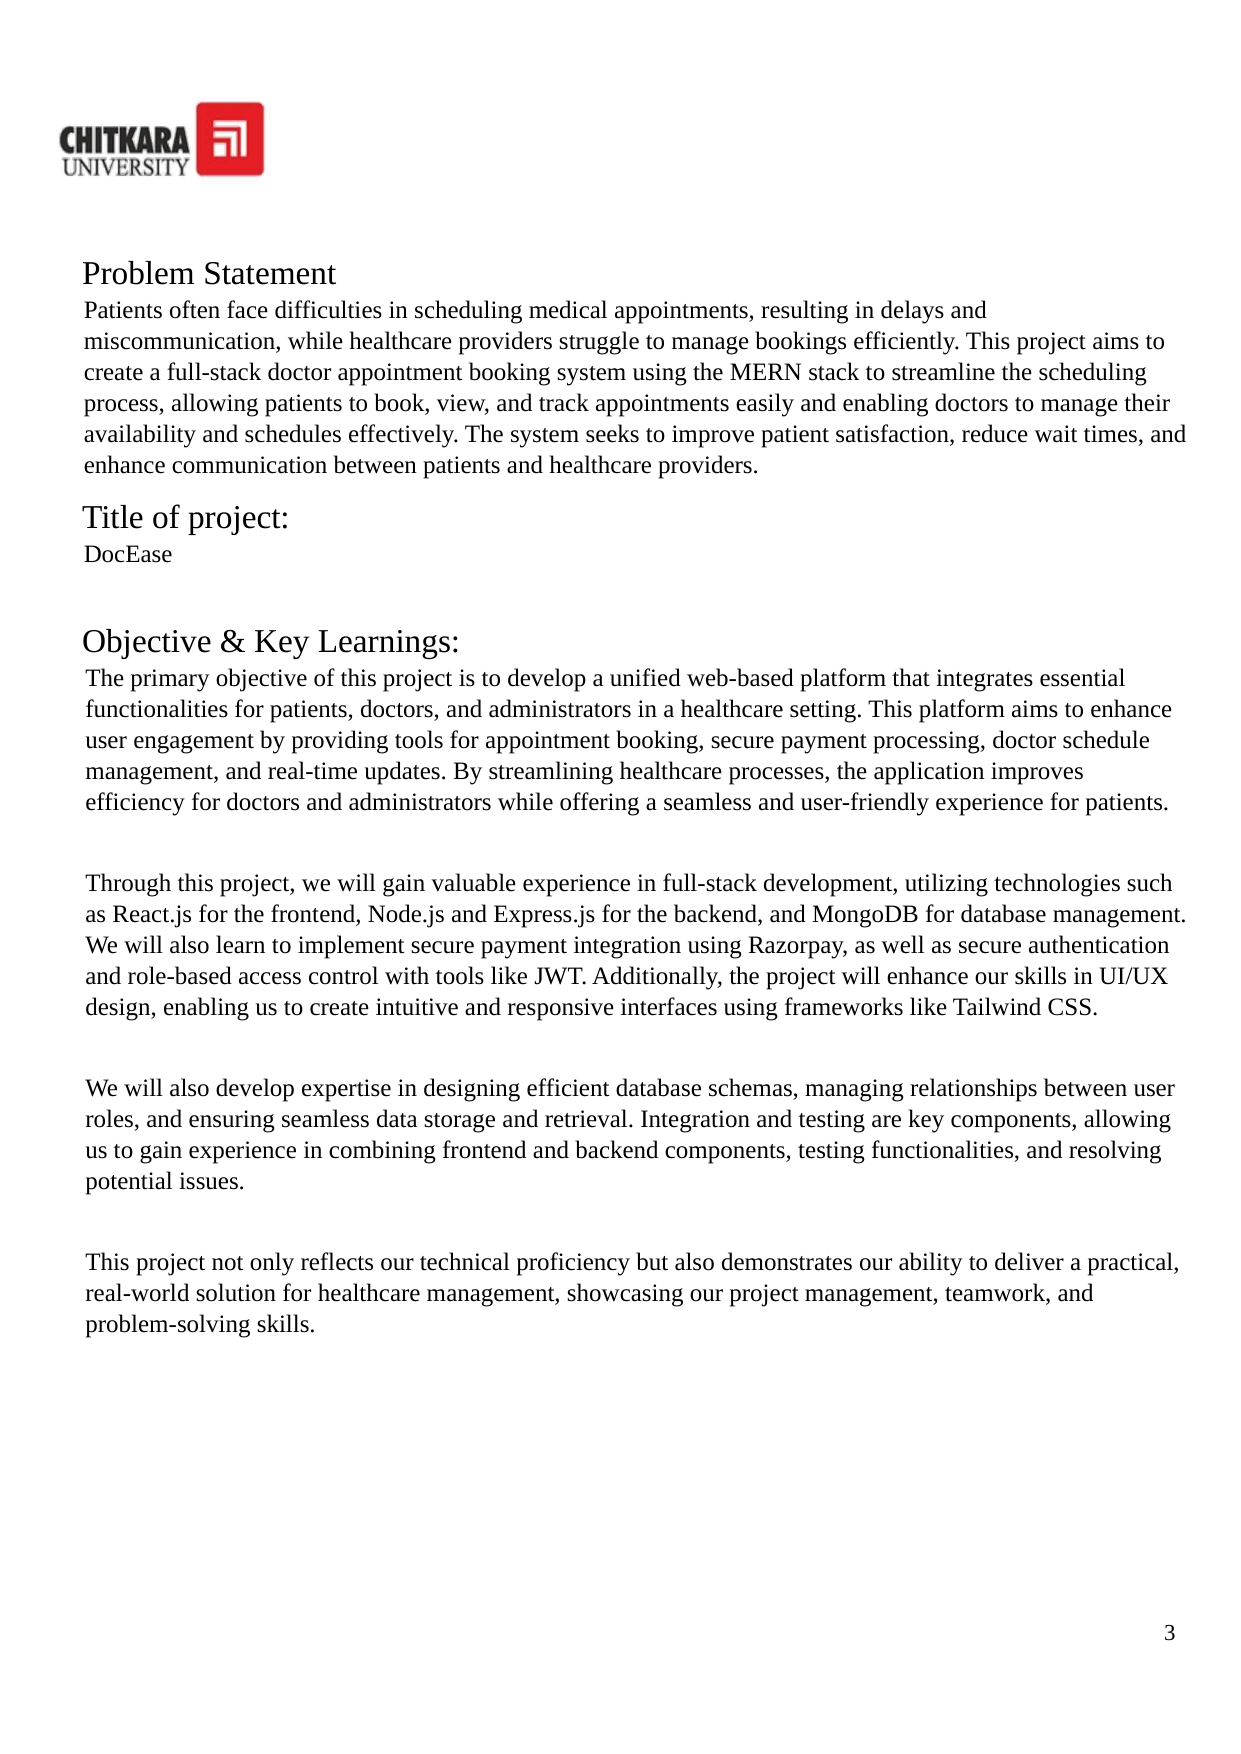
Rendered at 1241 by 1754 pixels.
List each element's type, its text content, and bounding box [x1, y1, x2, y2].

text The primary objective of this project is to develop a unified web-based platform that integrates essential functionalities for patients, doctors, and administrators in a healthcare setting. This platform aims to enhance user engagement by providing tools for appointment booking, secure payment processing, doctor schedule management, and real-time updates. By streamlining healthcare processes, the application improves efficiency for doctors and administrators while offering a seamless and user-friendly experience for patients. [85, 663, 1187, 816]
text DocEase [83, 539, 1177, 567]
text Title of project: [82, 497, 1187, 536]
text This project not only reflects our technical proficiency but also demonstrates our ability to deliver a practical, real-world solution for healthcare management, showcasing our project management, teamwork, and problem-solving skills. [85, 1247, 1187, 1338]
text Objective & Key Learnings: [82, 621, 1187, 659]
text Patients often face difficulties in scheduling medical appointments, resulting in delays and miscommunication, while healthcare providers struggle to manage bookings efficiently. This project aims to create a full-stack doctor appointment booking system using the MERN stack to streamline the scheduling process, allowing patients to book, view, and track appointments easily and enabling doctors to manage their availability and schedules effectively. The system seeks to improve patient satisfaction, reduce wait times, and enhance communication between patients and healthcare providers. [83, 295, 1187, 479]
text We will also develop expertise in designing efficient database schemas, managing relationships between user roles, and ensuring seamless data storage and retrieval. Integration and testing are key components, allowing us to gain experience in combining frontend and backend components, testing functionalities, and resolving potential issues. [85, 1073, 1187, 1195]
text Problem Statement [82, 253, 1187, 292]
text Through this project, we will gain valuable experience in full-stack development, utilizing technologies such as React.js for the frontend, Node.js and Express.js for the backend, and MongoDB for database management. We will also learn to implement secure payment integration using Razorpay, as well as secure authentication and role-based access control with tools like JWT. Additionally, the project will enhance our skills in UI/UX design, enabling us to create intuitive and responsive interfaces using frameworks like Tailwind CSS. [85, 868, 1187, 1021]
picture [37, 97, 282, 184]
